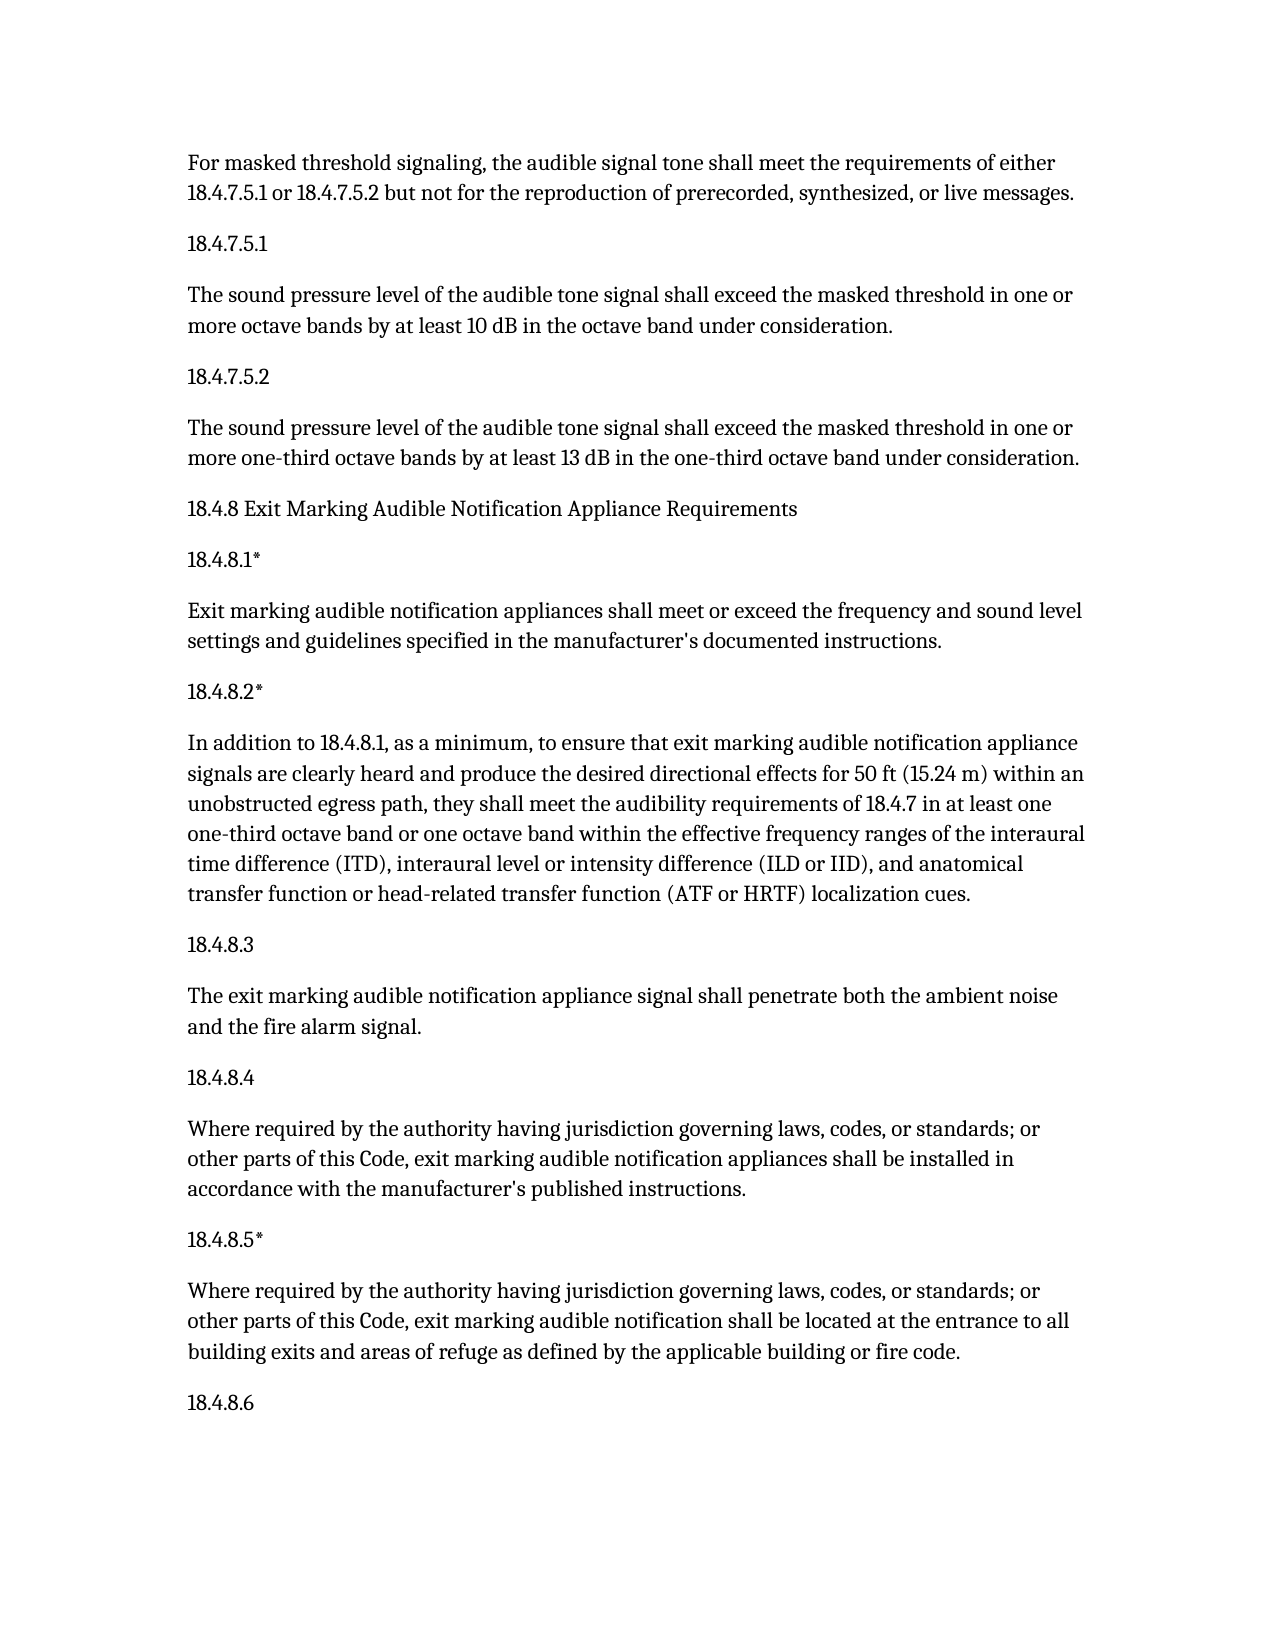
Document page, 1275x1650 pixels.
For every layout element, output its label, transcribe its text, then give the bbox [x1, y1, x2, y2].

text 18.4.8.2* [187, 679, 1087, 706]
text 18.4.7.5.1 [187, 231, 1087, 258]
text Where required by the authority having jurisdiction governing laws, codes, or standards; or other parts of this Code, exit marking audible notification appliances shall be installed in accordance with the manufacturer's published instructions. [187, 1116, 1087, 1202]
text 18.4.8.6 [187, 1389, 1087, 1416]
text The exit marking audible notification appliance signal shall penetrate both the ambient noise and the fire alarm signal. [187, 983, 1087, 1040]
text Where required by the authority having jurisdiction governing laws, codes, or standards; or other parts of this Code, exit marking audible notification shall be located at the entrance to all building exits and areas of refuge as defined by the applicable building or fire code. [187, 1278, 1087, 1365]
text 18.4.8 Exit Marking Audible Notification Appliance Requirements [187, 496, 1087, 522]
text 18.4.7.5.2 [187, 363, 1087, 390]
text 18.4.8.1* [187, 547, 1087, 573]
text 18.4.8.5* [187, 1227, 1087, 1253]
text The sound pressure level of the audible tone signal shall exceed the masked threshold in one or more octave bands by at least 10 dB in the octave band under consideration. [187, 282, 1087, 339]
text For masked threshold signaling, the audible signal tone shall meet the requirements of either 18.4.7.5.1 or 18.4.7.5.2 but not for the reproduction of prerecorded, synthesized, or live messages. [187, 150, 1087, 207]
text In addition to 18.4.8.1, as a minimum, to ensure that exit marking audible notification appliance signals are clearly heard and produce the desired directional effects for 50 ft (15.24 m) within an unobstructed egress path, they shall meet the audibility requirements of 18.4.7 in at least one one-third octave band or one octave band within the effective frequency ranges of the interaural time difference (ITD), interaural level or intensity difference (ILD or IID), and anatomical transfer function or head-related transfer function (ATF or HRTF) localization cues. [187, 730, 1087, 908]
text The sound pressure level of the audible tone signal shall exceed the masked threshold in one or more one-third octave bands by at least 13 dB in the one-third octave band under consideration. [187, 414, 1087, 471]
text 18.4.8.4 [187, 1064, 1087, 1091]
text 18.4.8.3 [187, 932, 1087, 959]
text Exit marking audible notification appliances shall meet or exceed the frequency and sound level settings and guidelines specified in the manufacturer's documented instructions. [187, 598, 1087, 654]
